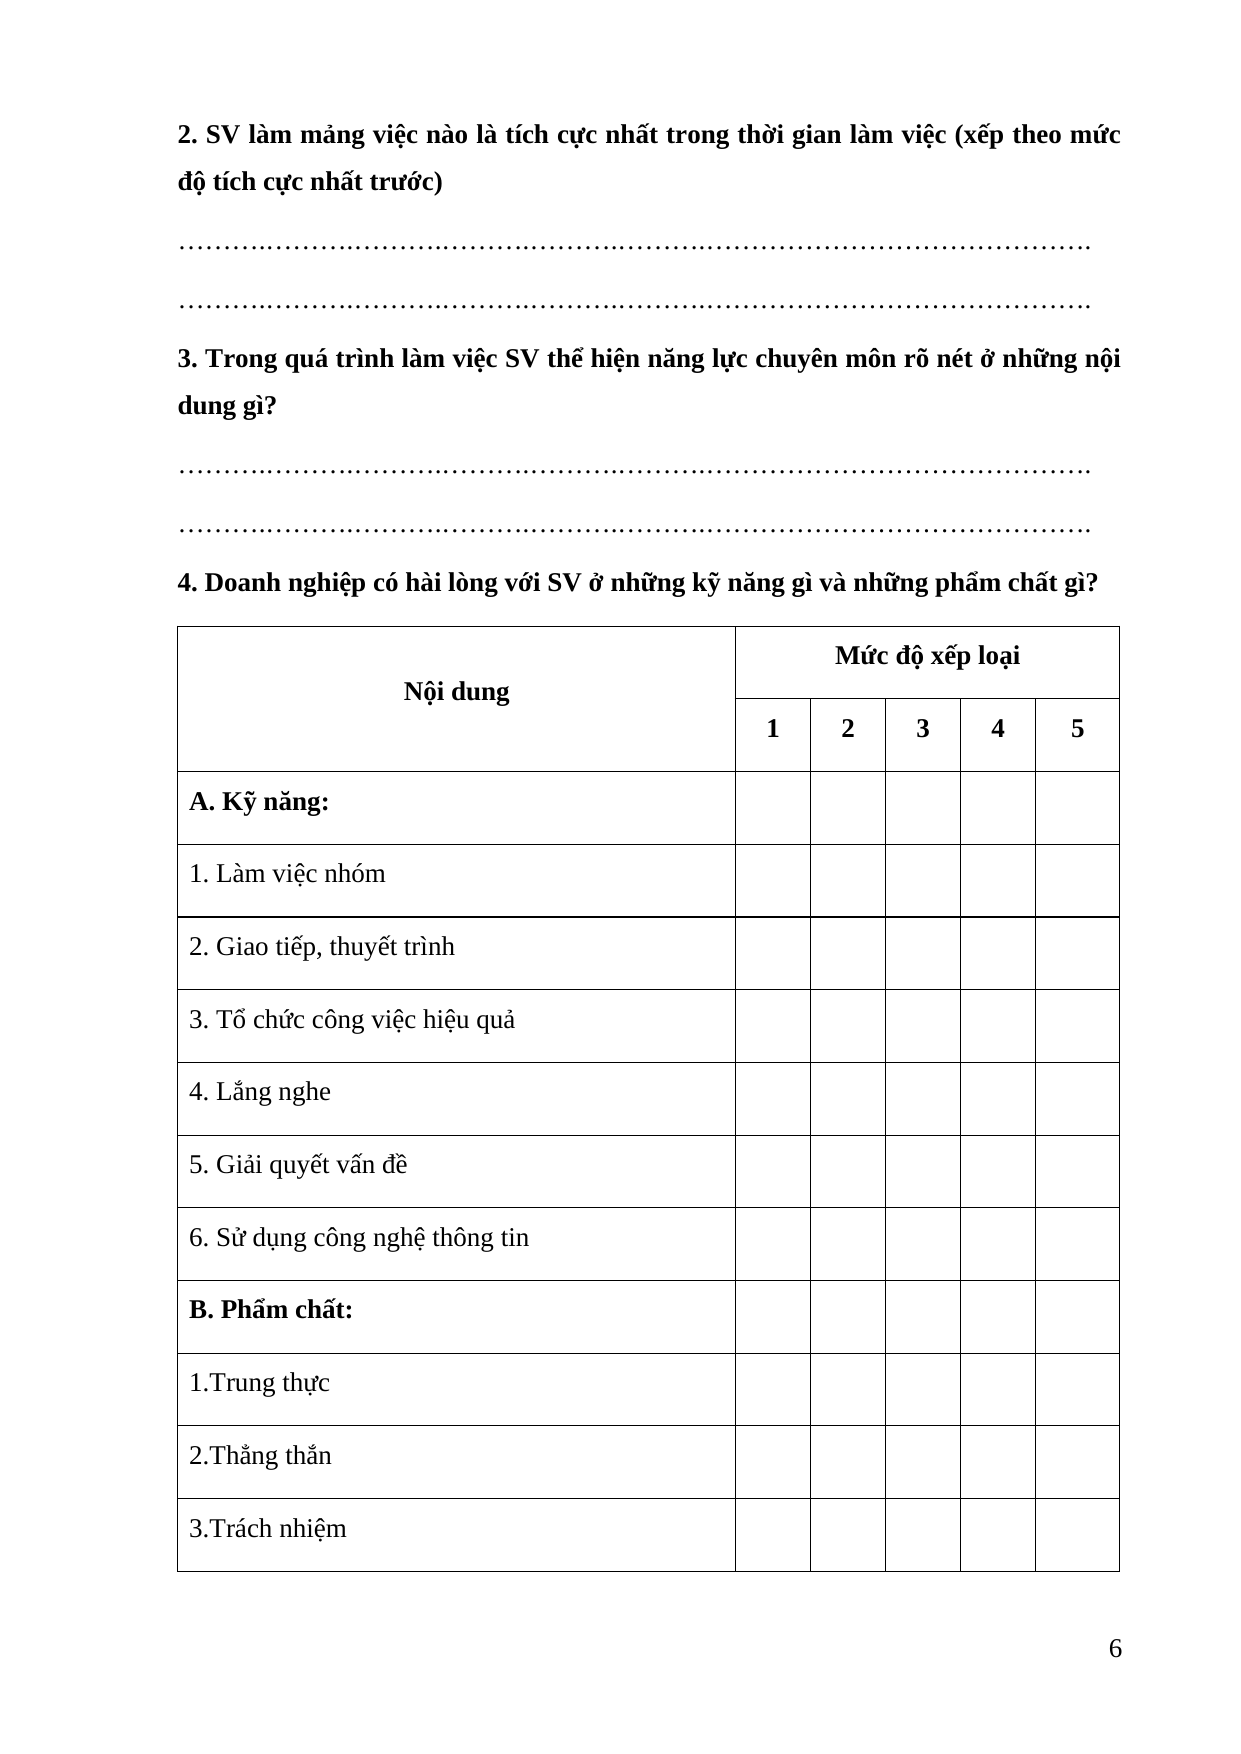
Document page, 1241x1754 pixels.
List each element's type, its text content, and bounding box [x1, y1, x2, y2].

table_cell [886, 1136, 960, 1207]
table_cell [1036, 772, 1119, 844]
table_cell [886, 772, 960, 844]
table_cell [736, 1063, 810, 1134]
table_cell [886, 1208, 960, 1280]
table_cell [886, 1063, 960, 1134]
table_cell [1036, 990, 1119, 1062]
table_cell [961, 990, 1035, 1062]
table_cell 1.Trung thực [178, 1354, 735, 1425]
table_cell [961, 1499, 1035, 1571]
table_cell [736, 1208, 810, 1280]
table_cell 1. Làm việc nhóm [178, 845, 735, 916]
table_cell [961, 1136, 1035, 1207]
table_cell B. Phẩm chất: [178, 1281, 735, 1353]
table_cell [1036, 1136, 1119, 1207]
table_cell [886, 845, 960, 916]
table_cell [736, 918, 810, 989]
text 3. Trong quá trình làm việc SV thể hiện năng lực chuyên môn rõ nét ở những nội dung gì? [177, 342, 1122, 420]
table_cell [886, 1281, 960, 1353]
table_cell [811, 1063, 885, 1134]
table_cell [961, 1354, 1035, 1425]
text ……….……….……….……….……….……….……………………………………. [177, 224, 1122, 255]
table_cell [886, 1426, 960, 1498]
table_cell [961, 845, 1035, 916]
table_cell [811, 990, 885, 1062]
table_cell [811, 1499, 885, 1571]
table_cell [886, 918, 960, 989]
table_cell 5 [1036, 699, 1119, 771]
table_cell [811, 845, 885, 916]
table_cell [736, 845, 810, 916]
table_cell [1036, 1208, 1119, 1280]
table_cell [961, 918, 1035, 989]
table_cell 4 [961, 699, 1035, 771]
table_cell [736, 1281, 810, 1353]
table_cell [736, 1354, 810, 1425]
table_cell 1 [736, 699, 810, 771]
table_cell [1036, 1281, 1119, 1353]
table_cell [736, 1426, 810, 1498]
table_cell 3.Trách nhiệm [178, 1499, 735, 1571]
table_cell 4. Lắng nghe [178, 1063, 735, 1134]
table_cell A. Kỹ năng: [178, 772, 735, 844]
table_header Mức độ xếp loại [736, 627, 1119, 698]
table_cell [811, 1136, 885, 1207]
table_cell [961, 1208, 1035, 1280]
table_cell [1036, 1499, 1119, 1571]
table_cell [886, 1499, 960, 1571]
table_cell 6. Sử dụng công nghệ thông tin [178, 1208, 735, 1280]
table_cell [736, 990, 810, 1062]
table_cell [736, 1136, 810, 1207]
text 2. SV làm mảng việc nào là tích cực nhất trong thời gian làm việc (xếp theo mức độ tích cực nhất trước) [177, 118, 1122, 196]
table_cell [811, 772, 885, 844]
text ……….……….……….……….……….……….……………………………………. [177, 507, 1122, 538]
table_cell [1036, 918, 1119, 989]
table_cell [961, 1426, 1035, 1498]
table_cell 2 [811, 699, 885, 771]
table_cell [736, 772, 810, 844]
table_cell [811, 1354, 885, 1425]
table_cell [811, 918, 885, 989]
table_cell 3. Tổ chức công việc hiệu quả [178, 990, 735, 1062]
table_cell [1036, 845, 1119, 916]
table_cell [886, 990, 960, 1062]
text ……….……….……….……….……….……….……………………………………. [177, 283, 1122, 314]
table_cell [961, 1063, 1035, 1134]
table_cell [736, 1499, 810, 1571]
table_cell 2. Giao tiếp, thuyết trình [178, 918, 735, 989]
table_header Nội dung [178, 627, 735, 771]
table_cell 5. Giải quyết vấn đề [178, 1136, 735, 1207]
table_cell [811, 1426, 885, 1498]
table_cell [961, 772, 1035, 844]
text ……….……….……….……….……….……….……………………………………. [177, 448, 1122, 479]
text 4. Doanh nghiệp có hài lòng với SV ở những kỹ năng gì và những phẩm chất gì? [177, 566, 1122, 598]
table_cell [1036, 1426, 1119, 1498]
table_cell [886, 1354, 960, 1425]
table_cell 2.Thẳng thắn [178, 1426, 735, 1498]
table_cell [1036, 1063, 1119, 1134]
table_cell [1036, 1354, 1119, 1425]
table_cell [811, 1281, 885, 1353]
table_cell [961, 1281, 1035, 1353]
table_cell [811, 1208, 885, 1280]
table_cell 3 [886, 699, 960, 771]
